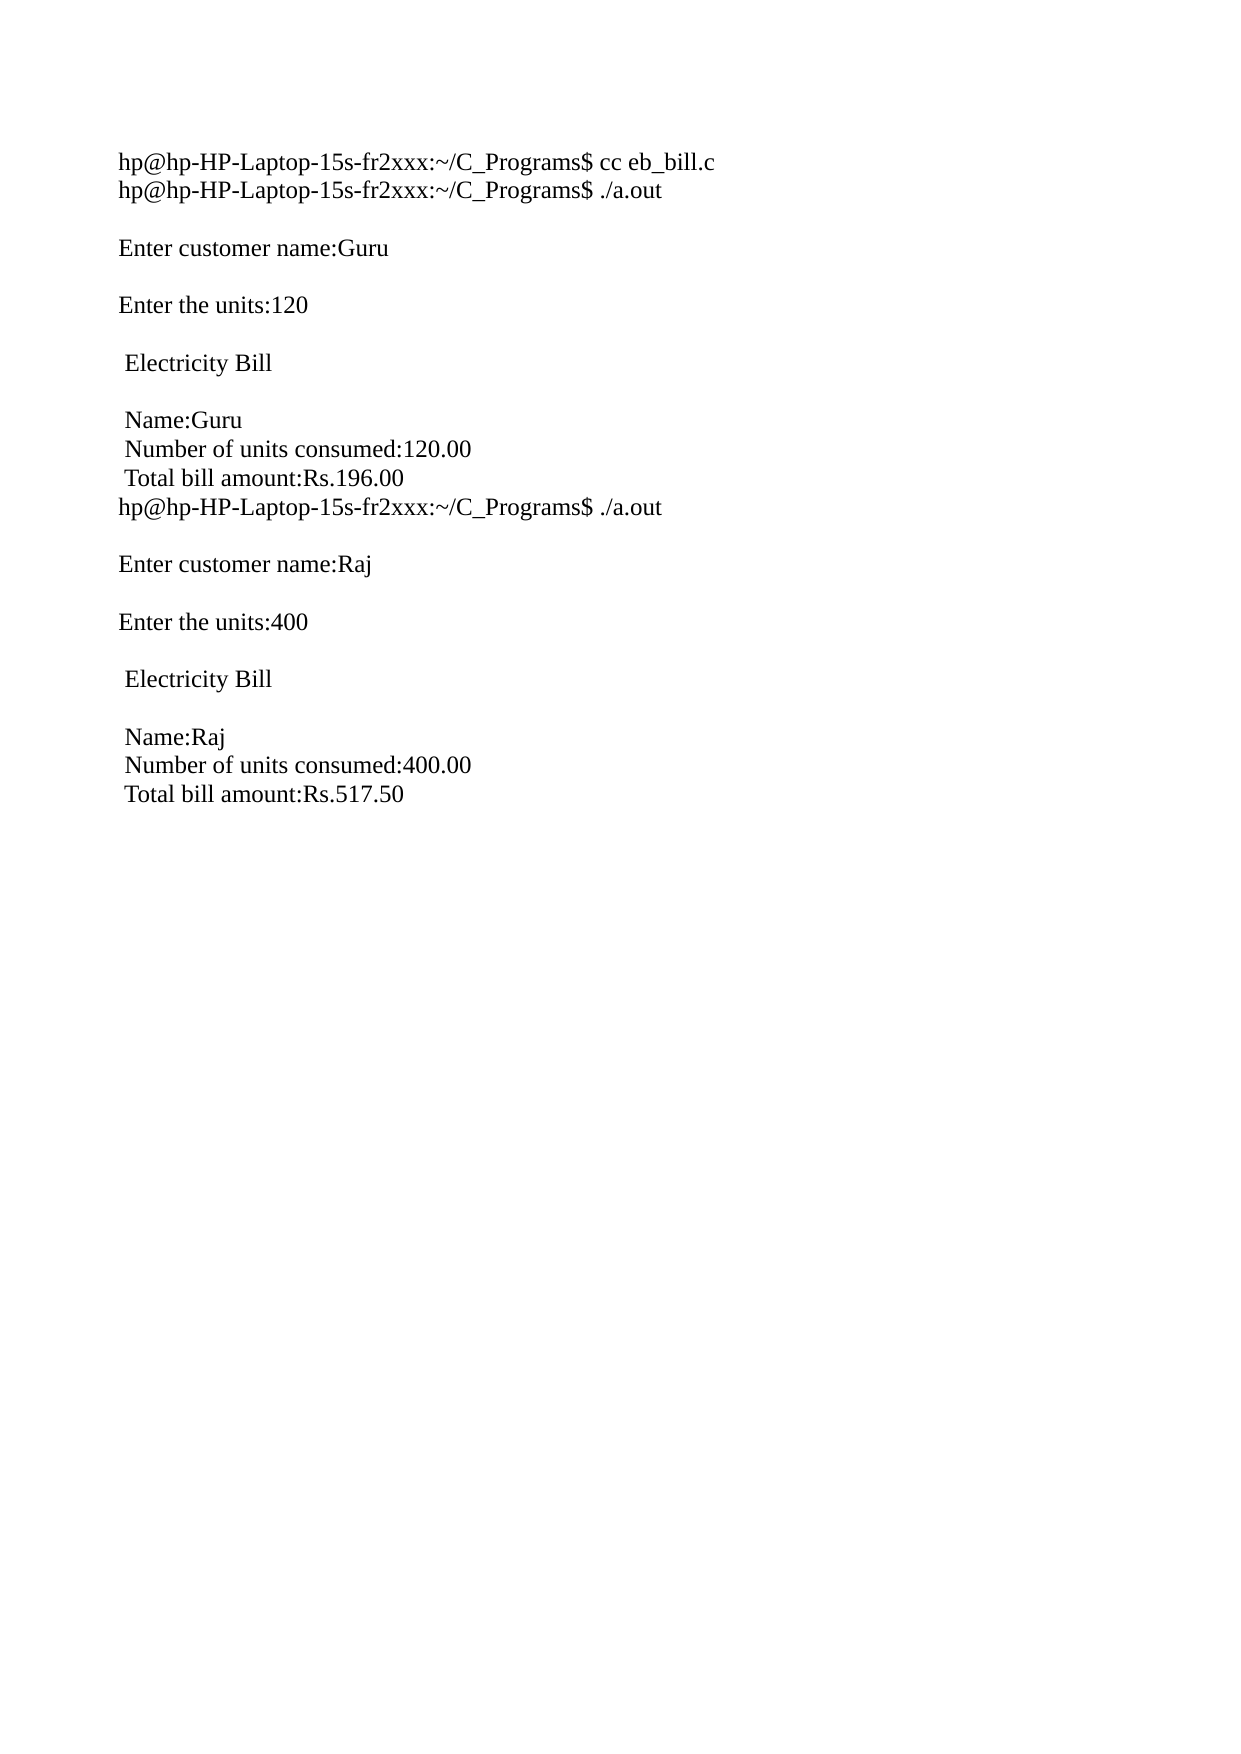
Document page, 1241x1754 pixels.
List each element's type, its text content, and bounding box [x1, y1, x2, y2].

text Name:Guru [118, 406, 1122, 434]
text hp@hp-HP-Laptop-15s-fr2xxx:~/C_Programs$ ./a.out [118, 176, 1122, 204]
text Electricity Bill [118, 664, 1122, 693]
text Total bill amount:Rs.517.50 [118, 779, 1122, 808]
text Enter customer name:Guru [118, 233, 1122, 262]
text Name:Raj [118, 722, 1122, 751]
text Enter the units:120 [118, 291, 1122, 319]
text Enter the units:400 [118, 607, 1122, 636]
text Enter customer name:Raj [118, 549, 1122, 578]
text hp@hp-HP-Laptop-15s-fr2xxx:~/C_Programs$ cc eb_bill.c [118, 147, 1122, 176]
text Number of units consumed:400.00 [118, 751, 1122, 779]
text Number of units consumed:120.00 [118, 434, 1122, 463]
text Electricity Bill [118, 348, 1122, 377]
text hp@hp-HP-Laptop-15s-fr2xxx:~/C_Programs$ ./a.out [118, 492, 1122, 521]
text Total bill amount:Rs.196.00 [118, 463, 1122, 492]
